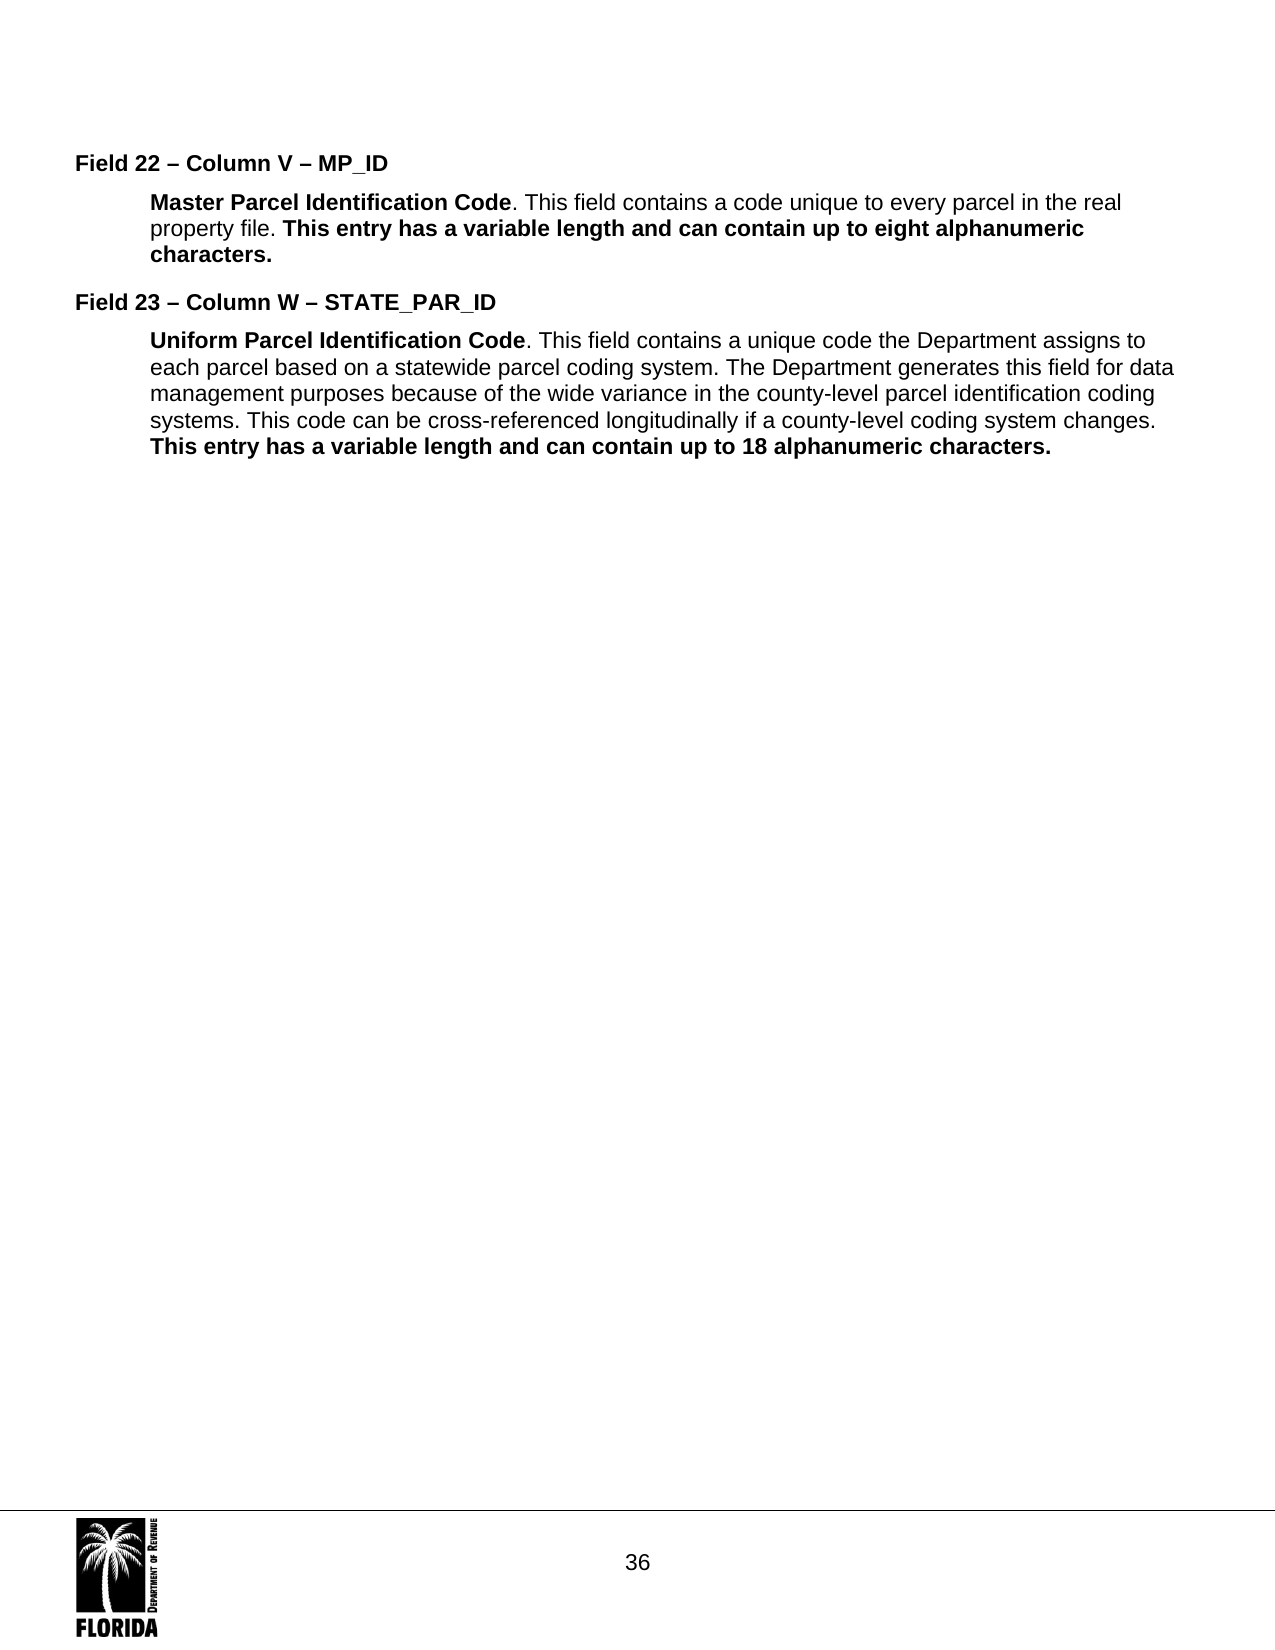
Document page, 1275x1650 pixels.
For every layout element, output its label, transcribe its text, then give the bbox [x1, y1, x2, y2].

text Uniform Parcel Identification Code. This field contains a unique code the Department assigns to each parcel based on a statewide parcel coding system. The Department generates this field for data management purposes because of the wide variance in the county-level parcel identification coding systems. This code can be cross-referenced longitudinally if a county-level coding system changes. This entry has a variable length and can contain up to 18 alphanumeric characters. [150, 327, 1176, 459]
text Master Parcel Identification Code. This field contains a code unique to every parcel in the real property file. This entry has a variable length and can contain up to eight alphanumeric characters. [150, 189, 1124, 268]
subtitle Field 23 – Column W – STATE_PAR_ID [75, 289, 1219, 315]
picture [76, 1518, 158, 1637]
subtitle Field 22 – Column V – MP_ID [75, 150, 1219, 177]
